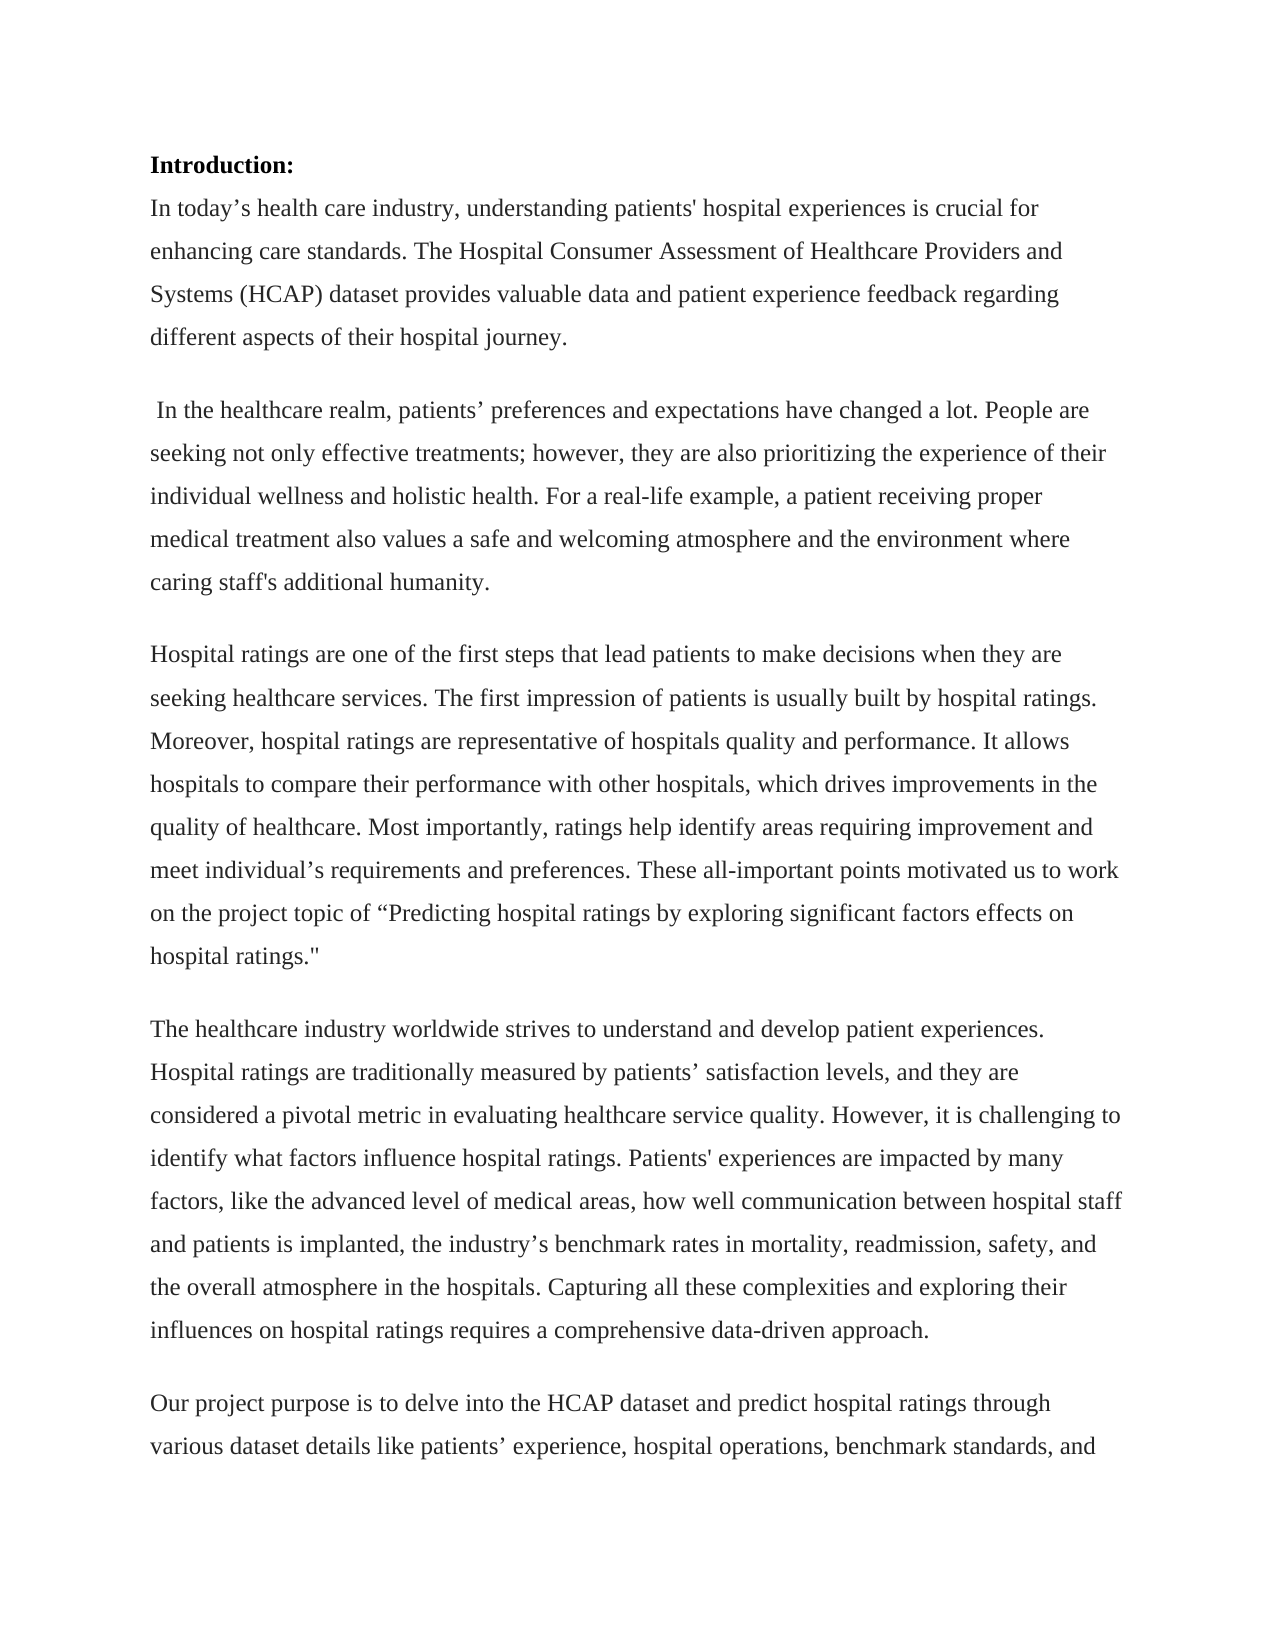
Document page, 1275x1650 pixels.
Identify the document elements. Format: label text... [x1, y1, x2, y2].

text The healthcare industry worldwide strives to understand and develop patient experiences. Hospital ratings are traditionally measured by patients’ satisfaction levels, and they are considered a pivotal metric in evaluating healthcare service quality. However, it is challenging to identify what factors influence hospital ratings. Patients' experiences are impacted by many factors, like the advanced level of medical areas, how well communication between hospital staff and patients is implanted, the industry’s benchmark rates in mortality, readmission, safety, and the overall atmosphere in the hospitals. Capturing all these complexities and exploring their influences on hospital ratings requires a comprehensive data-driven approach. [150, 1014, 1125, 1344]
text Hospital ratings are one of the first steps that lead patients to make decisions when they are seeking healthcare services. The first impression of patients is usually built by hospital ratings. Moreover, hospital ratings are representative of hospitals quality and performance. It allows hospitals to compare their performance with other hospitals, which drives improvements in the quality of healthcare. Most importantly, ratings help identify areas requiring improvement and meet individual’s requirements and preferences. These all-important points motivated us to work on the project topic of “Predicting hospital ratings by exploring significant factors effects on hospital ratings." [150, 639, 1125, 970]
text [150, 1388, 1125, 1460]
text Introduction: In today’s health care industry, understanding patients' hospital experiences is crucial for enhancing care standards. The Hospital Consumer Assessment of Healthcare Providers and Systems (HCAP) dataset provides valuable data and patient experience feedback regarding different aspects of their hospital journey. [150, 150, 1125, 351]
text In the healthcare realm, patients’ preferences and expectations have changed a lot. People are seeking not only effective treatments; however, they are also prioritizing the experience of their individual wellness and holistic health. For a real-life example, a patient receiving proper medical treatment also values a safe and welcoming atmosphere and the environment where caring staff's additional humanity. [150, 395, 1125, 596]
